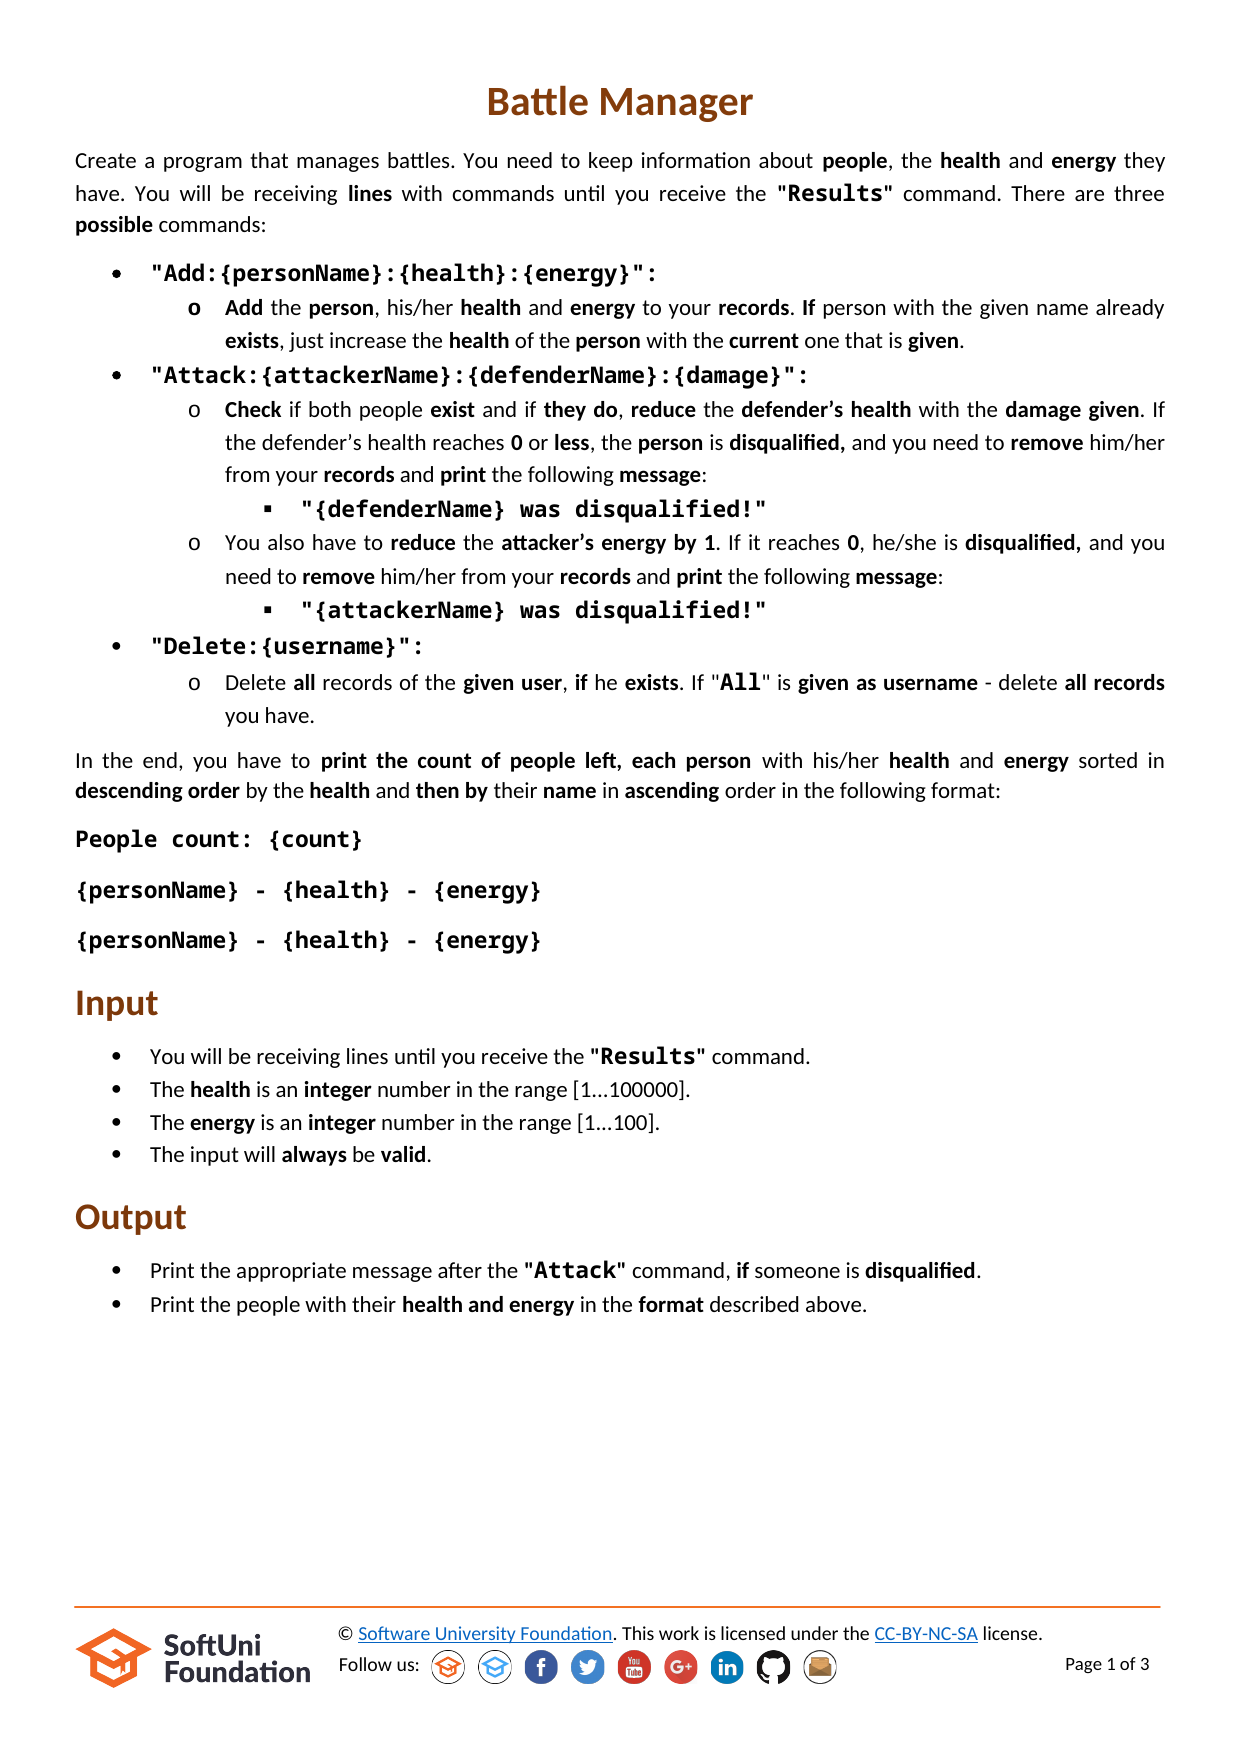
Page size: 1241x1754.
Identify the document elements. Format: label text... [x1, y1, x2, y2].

picture [617, 1650, 651, 1684]
subtitle Input [75, 978, 1165, 1024]
list "Add:{personName}:{health}:{energy}": [112, 257, 1165, 289]
list "Attack:{attackerName}:{defenderName}:{damage}": [112, 359, 1165, 390]
list The energy is an integer number in the range [1...100]. [112, 1108, 1165, 1136]
text {personName} - {health} - {energy} [75, 924, 1165, 955]
text People count: {count} [75, 823, 1165, 854]
list The input will always be valid. [112, 1140, 1165, 1168]
text In the end, you have to print the count of people left, each person with his/her health and energy sorted in descending order by the health and then by their name in ascending order in the following format: [75, 746, 1165, 804]
list Delete all records of the given user, if he exists. If "All" is given as username - delete all records you have. [187, 666, 1165, 729]
list "Delete:{username}": [112, 630, 1165, 661]
text Create a program that manages battles. You need to keep information about people, the health and energy they have. You will be receiving lines with commands until you receive the "Results" command. There are three possible commands: [75, 147, 1165, 238]
picture [431, 1650, 465, 1684]
picture [75, 1628, 310, 1688]
list Add the person, his/her health and energy to your records. If person with the given name already exists, just increase the health of the person with the current one that is given. [187, 293, 1165, 355]
list The health is an integer number in the range [1...100000]. [112, 1076, 1165, 1103]
picture [734, 1651, 744, 1661]
text {personName} - {health} - {energy} [75, 873, 1165, 905]
list You will be receiving lines until you receive the "Results" command. [112, 1039, 1165, 1071]
picture [571, 1650, 605, 1684]
picture [803, 1650, 837, 1684]
list Check if both people exist and if they do, reduce the defender’s health with the damage given. If the defender’s health reaches 0 or less, the person is disqualified, and you need to remove him/her from your records and print the following message: [187, 395, 1165, 488]
picture [711, 1651, 720, 1659]
picture [664, 1650, 698, 1684]
picture [756, 1650, 790, 1684]
picture [711, 1676, 720, 1684]
list "{defenderName} was disqualified!" [262, 492, 1165, 524]
list You also have to reduce the attacker’s energy by 1. If it reaches 0, he/she is disqualified, and you need to remove him/her from your records and print the following message: [187, 528, 1165, 590]
picture [725, 1665, 736, 1675]
subtitle Output [75, 1193, 1165, 1239]
list Print the people with their health and energy in the format described above. [112, 1290, 1165, 1318]
picture [734, 1674, 744, 1684]
text Battle Manager [75, 75, 1165, 126]
list Print the appropriate message after the "Attack" command, if someone is disqualified. [112, 1254, 1165, 1285]
list "{attackerName} was disqualified!" [262, 594, 1165, 625]
picture [478, 1650, 512, 1684]
picture [524, 1650, 558, 1684]
